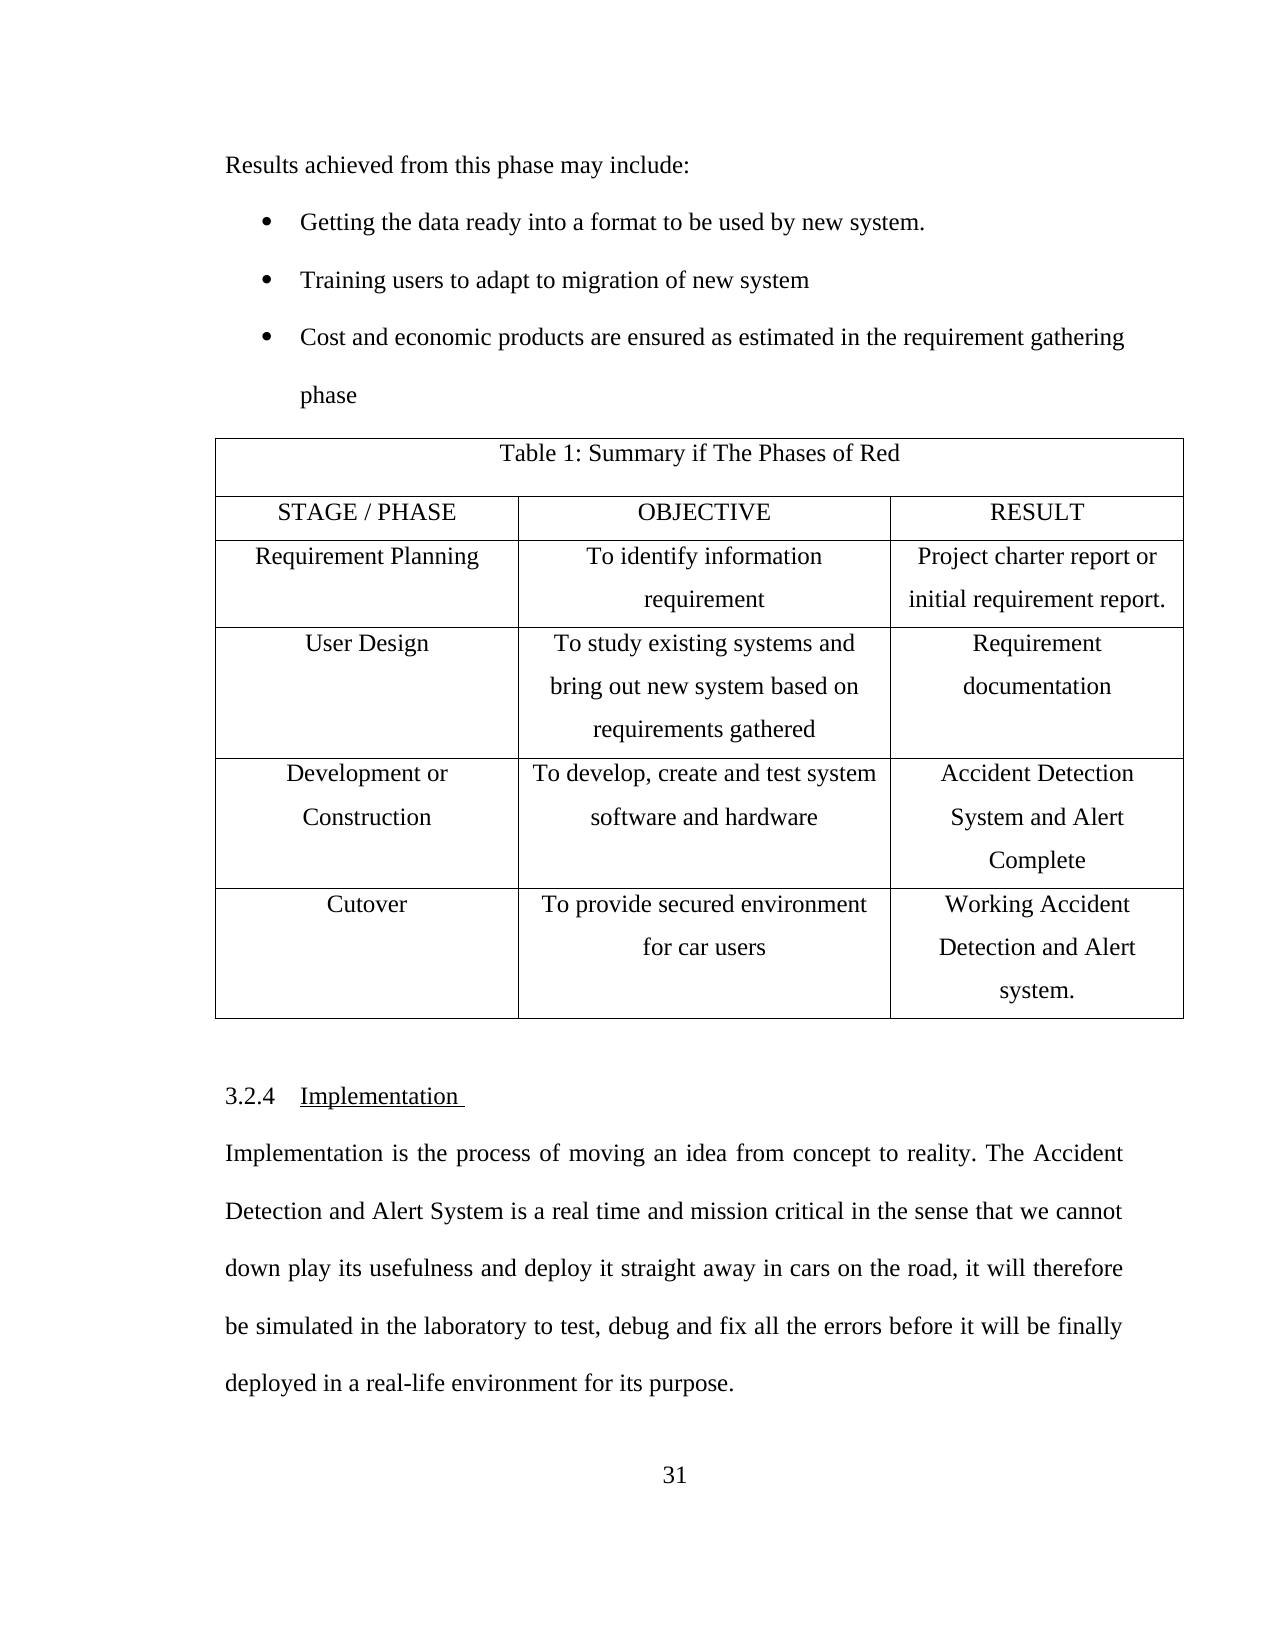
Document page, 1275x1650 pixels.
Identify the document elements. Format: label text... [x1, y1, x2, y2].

table_header Table 1: Summary if The Phases of Red [216, 439, 1183, 496]
list Getting the data ready into a format to be used by new system. [262, 207, 1125, 236]
table_cell Requirement Planning [216, 541, 518, 627]
table_cell Project charter report or initial requirement report. [891, 541, 1183, 627]
text Implementation is the process of moving an idea from concept to reality. The Accident Detection and Alert System is a real time and mission critical in the sense that we cannot down play its usefulness and deploy it straight away in cars on the road, it will therefore be simulated in the laboratory to test, debug and fix all the errors before it will be finally deployed in a real-life environment for its purpose. [225, 1138, 1125, 1397]
table_cell Working Accident Detection and Alert system. [891, 889, 1183, 1018]
table_cell User Design [216, 628, 518, 757]
table_cell RESULT [891, 497, 1183, 540]
table_cell Development or Construction [216, 759, 518, 888]
list Cost and economic products are ensured as estimated in the requirement gathering phase [262, 322, 1125, 409]
table_cell STAGE / PHASE [216, 497, 518, 540]
table_cell OBJECTIVE [519, 497, 890, 540]
table_cell To develop, create and test system software and hardware [519, 759, 890, 888]
table_cell To identify information requirement [519, 541, 890, 627]
table_cell Cutover [216, 889, 518, 1018]
table_cell Requirement documentation [891, 628, 1183, 757]
table_cell To provide secured environment for car users [519, 889, 890, 1018]
list Training users to adapt to migration of new system [262, 265, 1125, 294]
subtitle Implementation [225, 1081, 1125, 1109]
table_cell Accident Detection System and Alert Complete [891, 759, 1183, 888]
list Results achieved from this phase may include: [225, 150, 1125, 179]
table_cell To study existing systems and bring out new system based on requirements gathered [519, 628, 890, 757]
